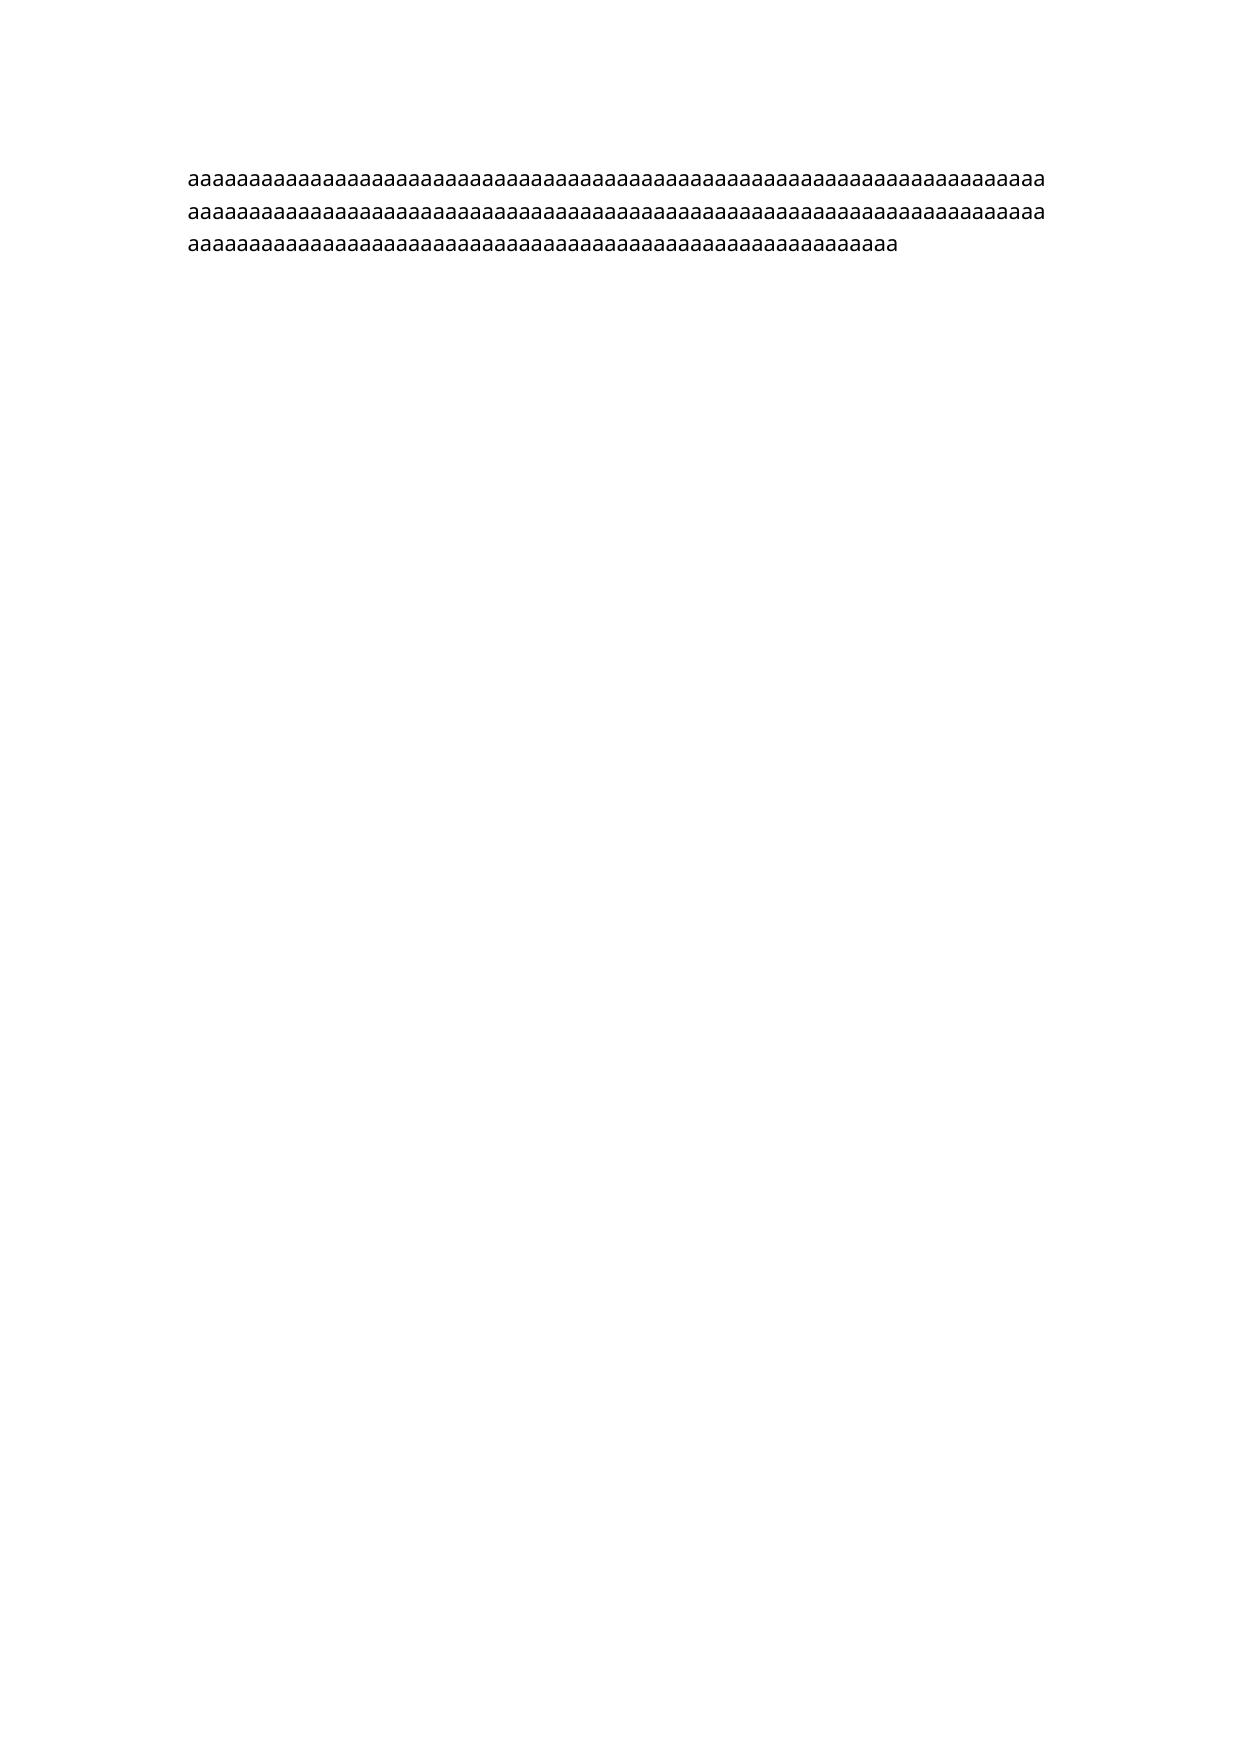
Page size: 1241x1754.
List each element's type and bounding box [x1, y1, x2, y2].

text [187, 162, 1053, 259]
